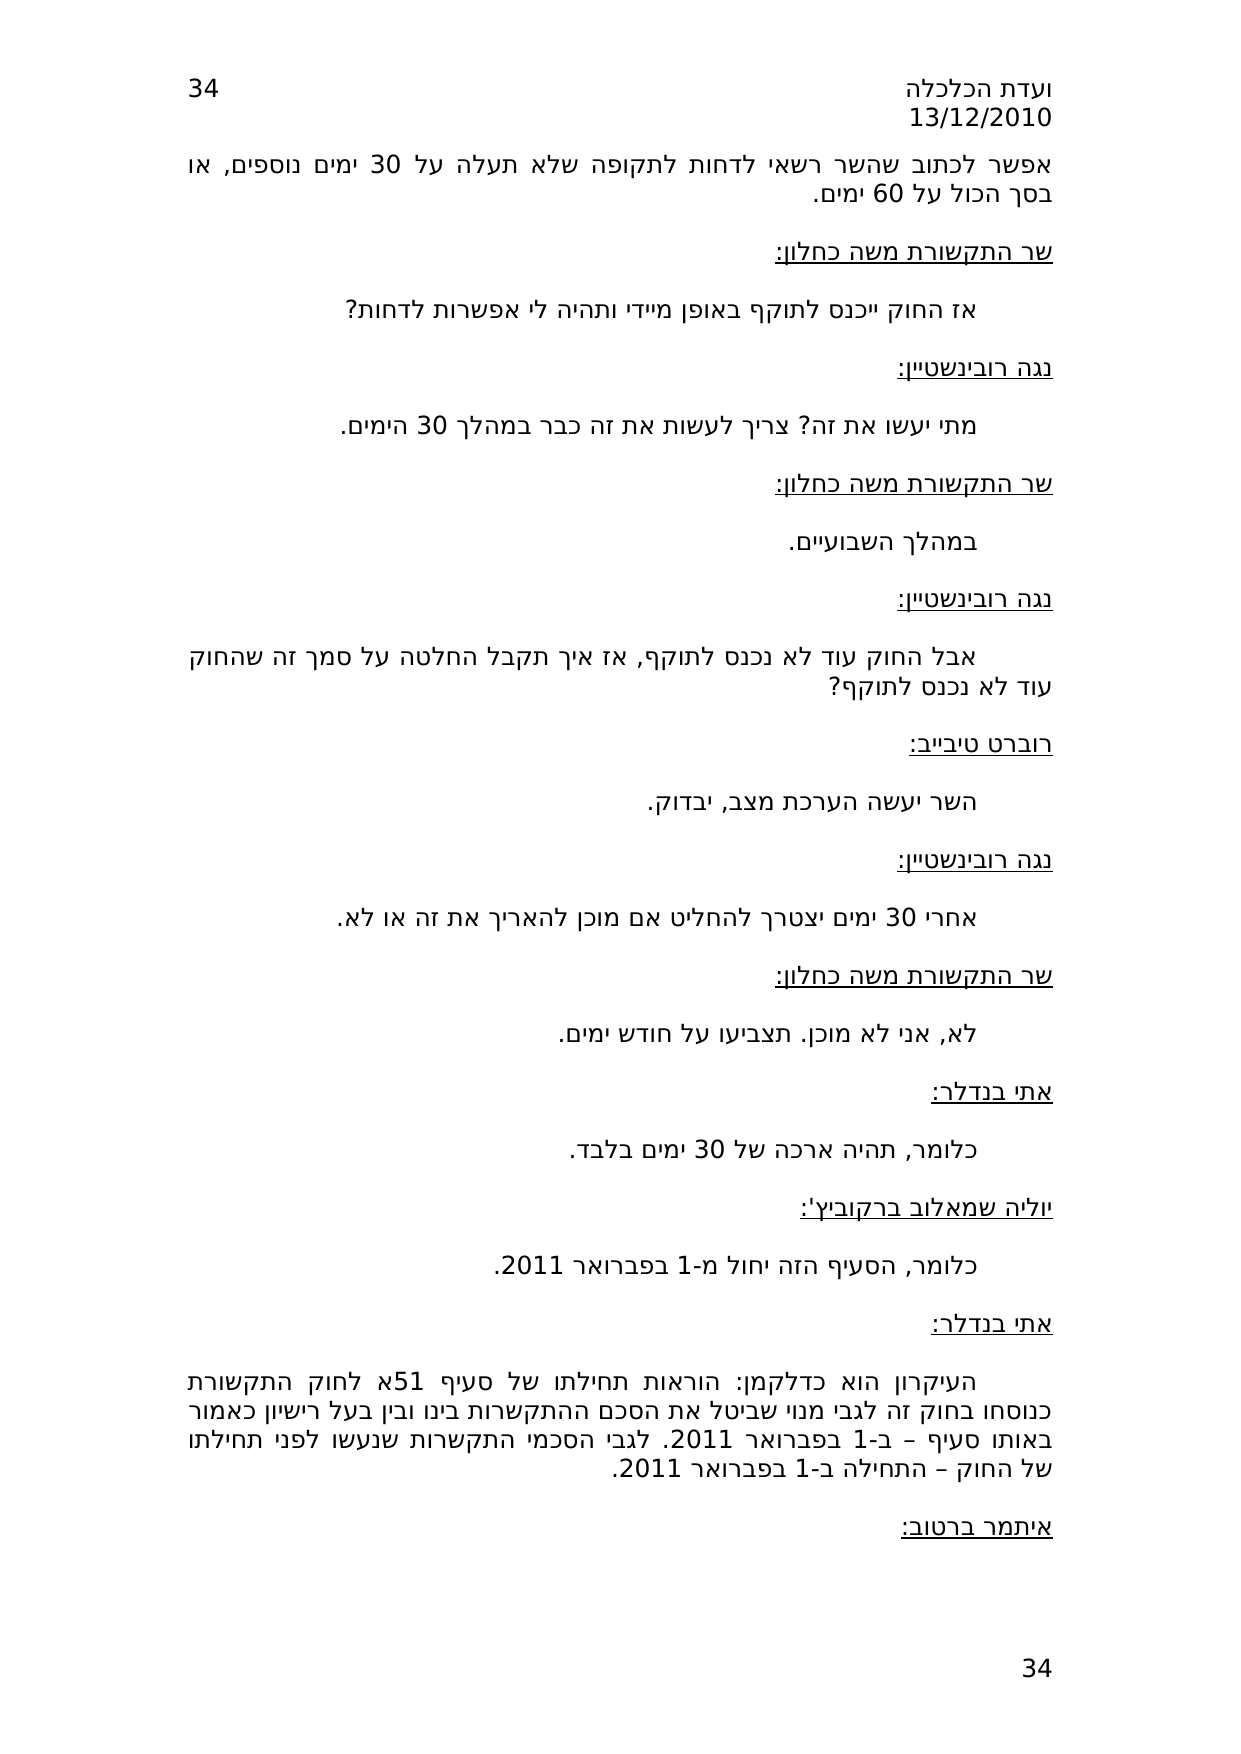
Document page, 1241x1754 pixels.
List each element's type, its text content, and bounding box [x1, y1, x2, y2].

text השר יעשה הערכת מצב, יבדוק. [187, 787, 1053, 817]
text אתי בנדלר: [187, 1309, 1053, 1338]
text כלומר, תהיה ארכה של 30 ימים בלבד. [187, 1135, 1053, 1164]
text לא, אני לא מוכן. תצביעו על חודש ימים. [187, 1019, 1053, 1048]
text נגה רובינשטיין: [187, 845, 1053, 874]
text נגה רובינשטיין: [187, 353, 1053, 382]
text שר התקשורת משה כחלון: [187, 961, 1053, 990]
text אז החוק ייכנס לתוקף באופן מיידי ותהיה לי אפשרות לדחות? [187, 295, 1053, 324]
text אחרי 30 ימים יצטרך להחליט אם מוכן להאריך את זה או לא. [187, 903, 1053, 932]
text כלומר, הסעיף הזה יחול מ-1 בפברואר 2011. [187, 1251, 1053, 1280]
text נגה רובינשטיין: [187, 584, 1053, 614]
text רוברט טיבייב: [187, 729, 1053, 759]
text איתמר ברטוב: [187, 1512, 1053, 1541]
text שר התקשורת משה כחלון: [187, 237, 1053, 266]
text מתי יעשו את זה? צריך לעשות את זה כבר במהלך 30 הימים. [187, 411, 1053, 440]
text יוליה שמאלוב ברקוביץ': [187, 1193, 1053, 1222]
text במהלך השבועיים. [187, 527, 1053, 556]
text העיקרון הוא כדלקמן: הוראות תחילתו של סעיף 51א לחוק התקשורת כנוסחו בחוק זה לגבי מנוי שביטל את הסכם ההתקשרות בינו ובין בעל רישיון כאמור באותו סעיף – ב-1 בפברואר 2011. לגבי הסכמי התקשרות שנעשו לפני תחילתו של החוק – התחילה ב-1 בפברואר 2011. [187, 1367, 1053, 1483]
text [187, 150, 1053, 208]
text אבל החוק עוד לא נכנס לתוקף, אז איך תקבל החלטה על סמך זה שהחוק עוד לא נכנס לתוקף? [187, 642, 1053, 701]
text שר התקשורת משה כחלון: [187, 469, 1053, 498]
text אתי בנדלר: [187, 1077, 1053, 1106]
